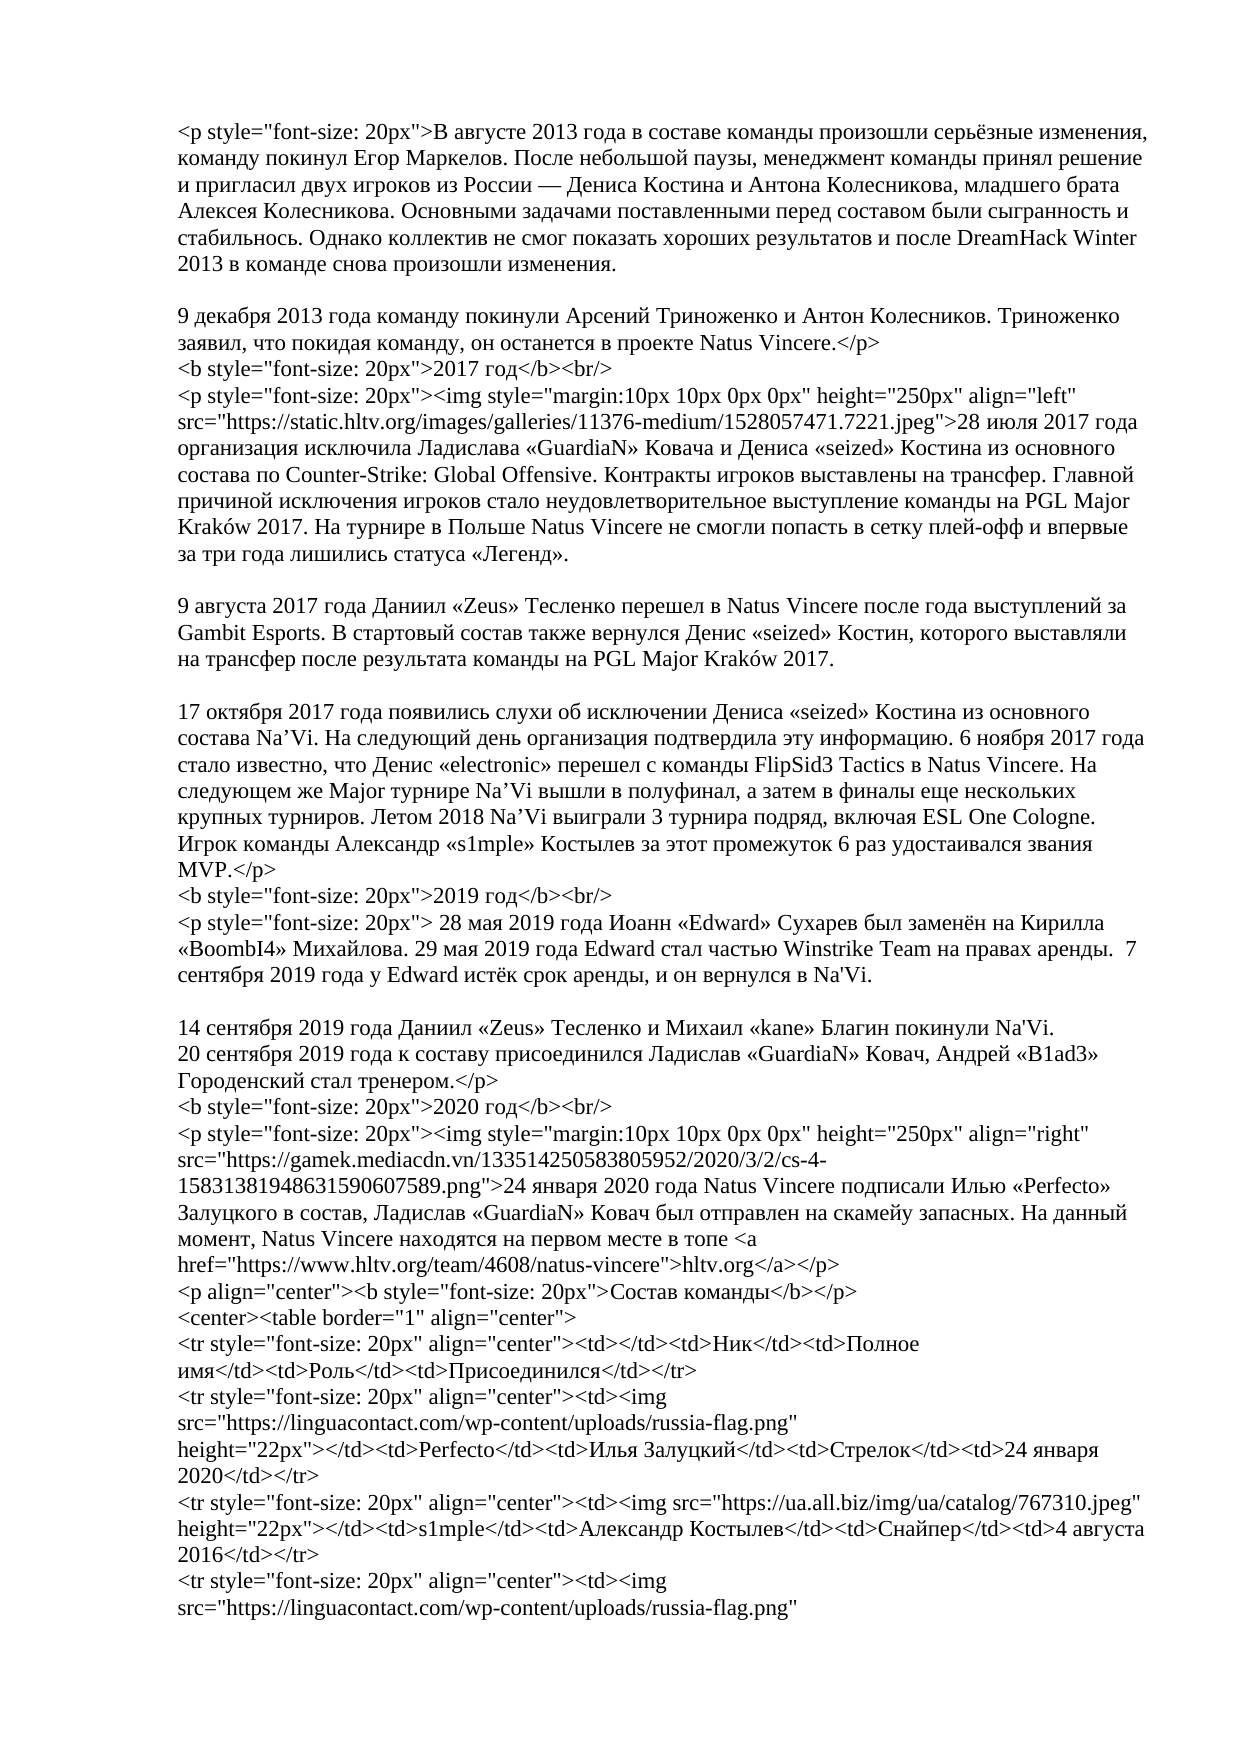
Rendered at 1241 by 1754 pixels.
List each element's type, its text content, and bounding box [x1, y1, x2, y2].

text <tr style="font-size: 20px" align="center"><td><img src="https://ua.all.biz/img/ua/catalog/767310.jpeg" height="22px"></td><td>s1mple</td><td>Александр Костылев</td><td>Снайпер</td><td>4 августа 2016</td></tr> [177, 1488, 1152, 1568]
text 9 августа 2017 года Даниил «Zeus» Тесленко перешел в Natus Vincere после года выступлений за Gambit Esports. В стартовый состав также вернулся Денис «seized» Костин, которого выставляли на трансфер после результата команды на PGL Major Kraków 2017. [177, 592, 1152, 672]
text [177, 1568, 1152, 1620]
text <tr style="font-size: 20px" align="center"><td><img src="https://linguacontact.com/wp-content/uploads/russia-flag.png" height="22px"></td><td>Perfecto</td><td>Илья Залуцкий</td><td>Стрелок</td><td>24 января 2020</td></tr> [177, 1383, 1152, 1488]
text <p style="font-size: 20px"><img style="margin:10px 10px 0px 0px" height="250px" align="left" src="https://static.hltv.org/images/galleries/11376-medium/1528057471.7221.jpeg">28 июля 2017 года организация исключила Ладислава «GuardiaN» Ковача и Дениса «seized» Костина из основного состава по Counter-Strike: Global Offensive. Контракты игроков выставлены на трансфер. Главной причиной исключения игроков стало неудовлетворительное выступление команды на PGL Major Kraków 2017. На турнире в Польше Natus Vincere не смогли попасть в сетку плей-офф и впервые за три года лишились статуса «Легенд». [177, 382, 1152, 566]
text <p style="font-size: 20px"><img style="margin:10px 10px 0px 0px" height="250px" align="right" src="https://gamek.mediacdn.vn/133514250583805952/2020/3/2/cs-4-15831381948631590607589.png">24 января 2020 года Natus Vincere подписали Илью «Perfecto» Залуцкого в состав, Ладислав «GuardiaN» Ковач был отправлен на скамейу запасных. На данный момент, Natus Vincere находятся на первом месте в топе <a href="https://www.hltv.org/team/4608/natus-vincere">hltv.org</a></p> [177, 1119, 1152, 1278]
text <b style="font-size: 20px">2019 год</b><br/> [177, 882, 1152, 909]
text <p style="font-size: 20px">В августе 2013 года в составе команды произошли серьёзные изменения, команду покинул Егор Маркелов. После небольшой паузы, менеджмент команды принял решение и пригласил двух игроков из России — Дениса Костина и Антона Колесникова, младшего брата Алексея Колесникова. Основными задачами поставленными перед составом были сыгранность и стабильнось. Однако коллектив не смог показать хороших результатов и после DreamHack Winter 2013 в команде снова произошли изменения. [177, 118, 1152, 276]
text <tr style="font-size: 20px" align="center"><td></td><td>Ник</td><td>Полное имя</td><td>Роль</td><td>Присоединился</td></tr> [177, 1330, 1152, 1383]
text 14 сентября 2019 года Даниил «Zeus» Тесленко и Михаил «kane» Благин покинули Na'Vi. [177, 1014, 1152, 1041]
text <b style="font-size: 20px">2020 год</b><br/> [177, 1093, 1152, 1119]
text <b style="font-size: 20px">2017 год</b><br/> [177, 355, 1152, 382]
text 20 сентября 2019 года к составу присоединился Ладислав «GuardiaN» Ковач, Андрей «B1ad3» Городенский стал тренером.</p> [177, 1041, 1152, 1093]
text 17 октября 2017 года появились слухи об исключении Дениса «seized» Костина из основного состава Na’Vi. На следующий день организация подтвердила эту информацию. 6 ноября 2017 года стало известно, что Денис «electronic» перешел с команды FlipSid3 Tactics в Natus Vincere. На следующем же Major турнире Na’Vi вышли в полуфинал, а затем в финалы еще нескольких крупных турниров. Летом 2018 Na’Vi выиграли 3 турнира подряд, включая ESL One Cologne. Игрок команды Александр «s1mple» Костылев за этот промежуток 6 раз удостаивался звания MVP.</p> [177, 698, 1152, 882]
text <p style="font-size: 20px"> 28 мая 2019 года Иоанн «Edward» Сухарев был заменён на Кирилла «BoombI4» Михайлова. 29 мая 2019 года Edward стал частью Winstrike Team на правах аренды. 7 сентября 2019 года у Edward истёк срок аренды, и он вернулся в Na'Vi. [177, 909, 1152, 988]
text <p align="center"><b style="font-size: 20px">Состав команды</b></p> [177, 1278, 1152, 1304]
text <center><table border="1" align="center"> [177, 1304, 1152, 1330]
text 9 декабря 2013 года команду покинули Арсений Триноженко и Антон Колесников. Триноженко заявил, что покидая команду, он останется в проекте Natus Vincere.</p> [177, 303, 1152, 355]
